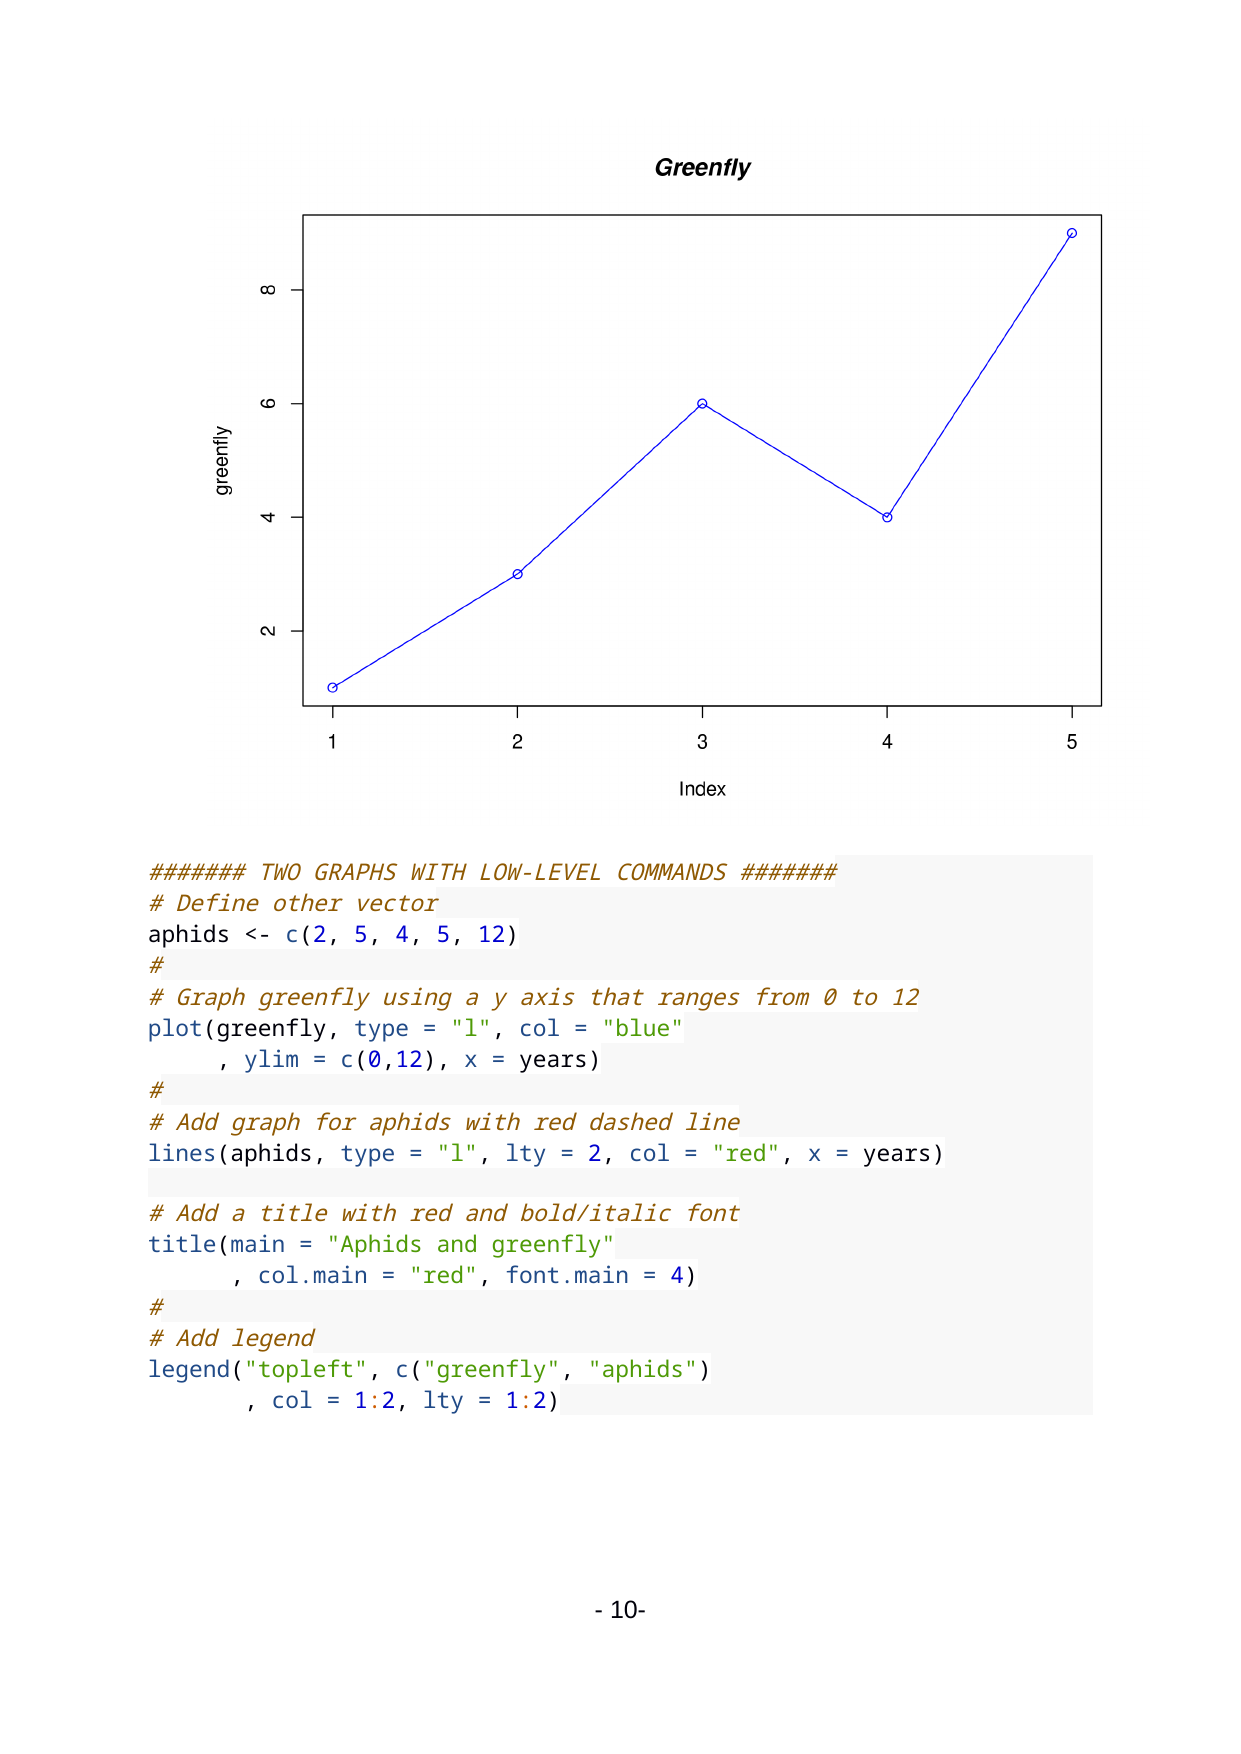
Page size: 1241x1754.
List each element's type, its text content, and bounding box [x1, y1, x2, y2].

picture [206, 118, 1151, 826]
text ####### TWO GRAPHS WITH LOW-LEVEL COMMANDS ####### # Define other vector aphids <- c(2, 5, 4, 5, 12) # # Graph greenfly using a y axis that ranges from 0 to 12 plot(greenfly, type = "l", col = "blue" , ylim = c(0,12), x = years) # # Add graph for aphids with red dashed line lines(aphids, type = "l", lty = 2, col = "red", x = years) # Add a title with red and bold/italic font title(main = "Aphids and greenfly" , col.main = "red", font.main = 4) # # Add legend legend("topleft", c("greenfly", "aphids") , col = 1:2, lty = 1:2) [148, 855, 1093, 1415]
